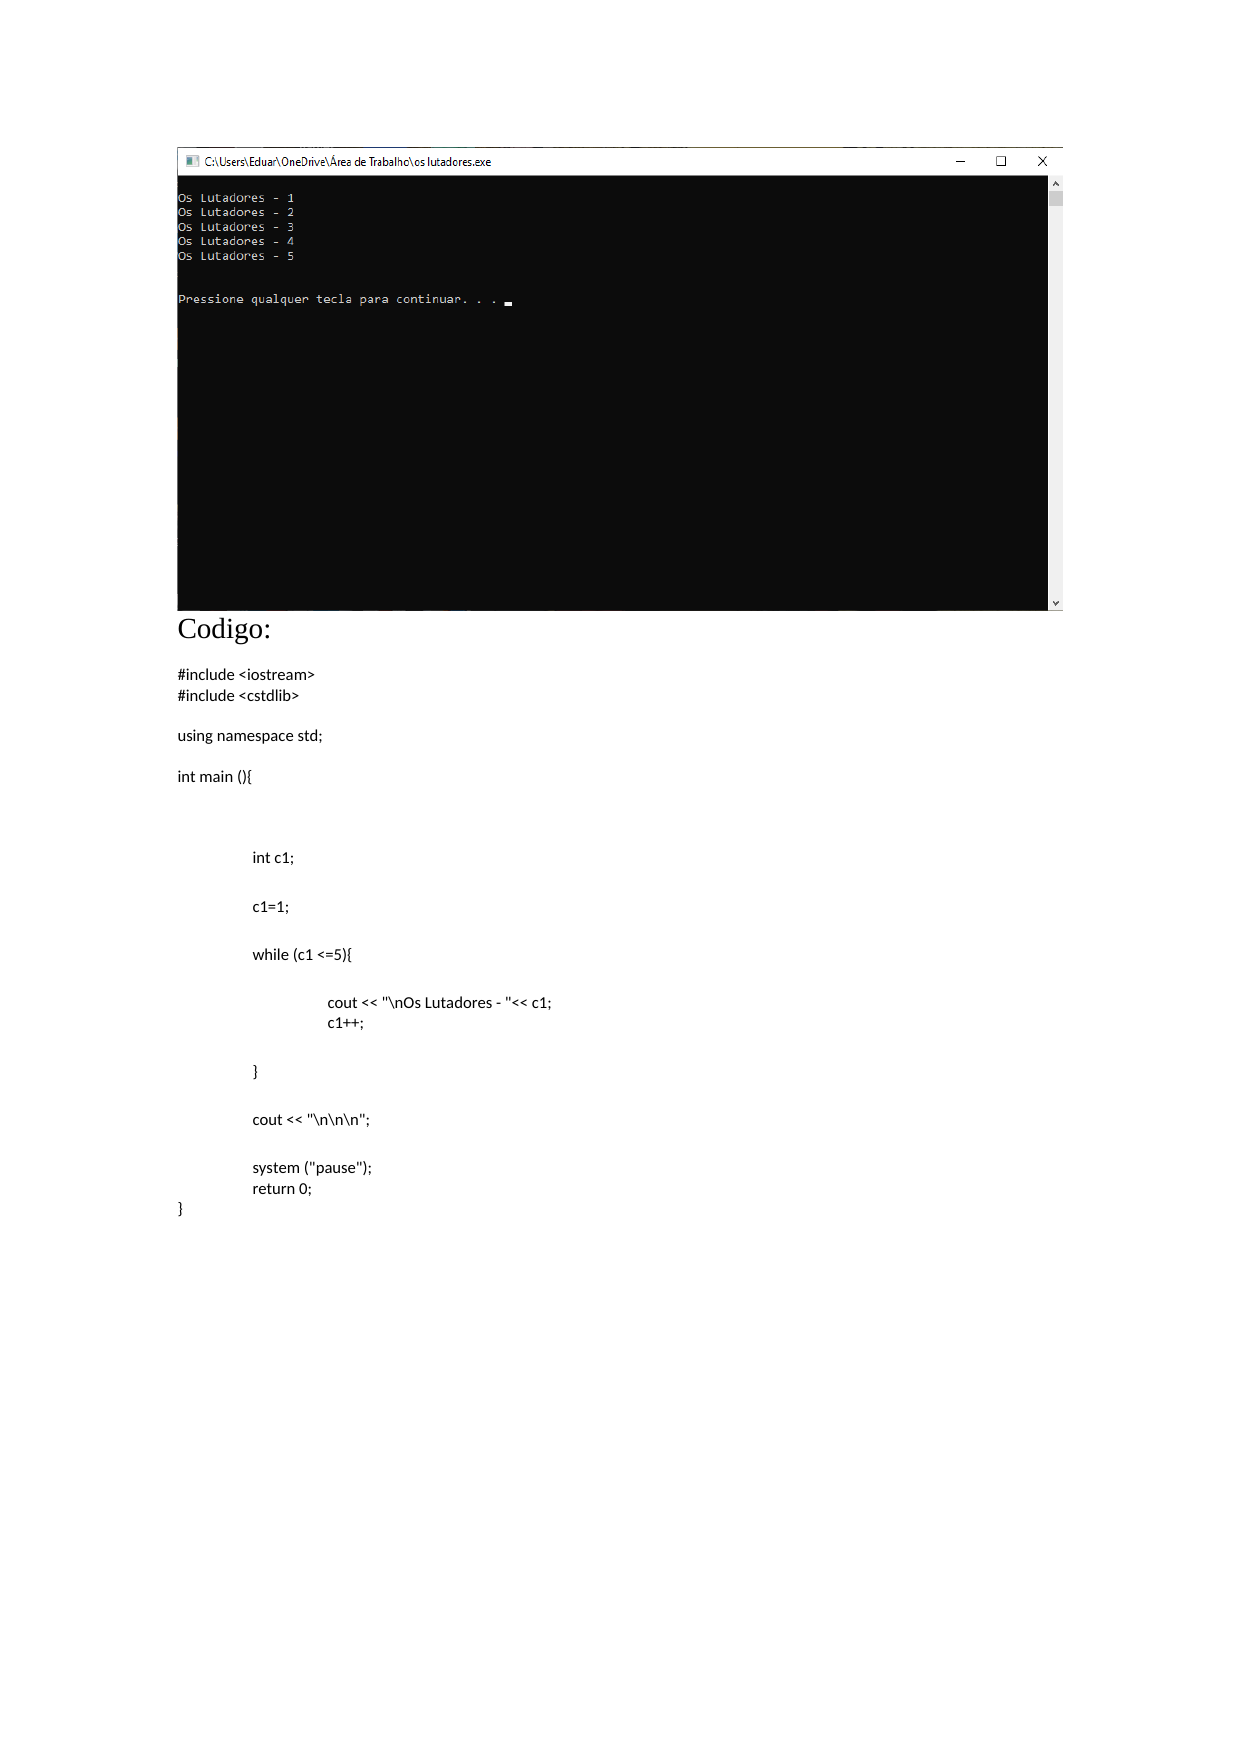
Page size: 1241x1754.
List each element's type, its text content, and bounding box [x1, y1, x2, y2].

text int c1; [177, 847, 1063, 868]
text c1++; [177, 1013, 1063, 1033]
text cout << "\nOs Lutadores - "<< c1; [177, 992, 1063, 1013]
text cout << "\n\n\n"; [177, 1109, 1063, 1130]
picture [177, 147, 1063, 611]
text Codigo: [177, 611, 1063, 644]
text while (c1 <=5){ [177, 944, 1063, 964]
text } [177, 1198, 1063, 1219]
text int main (){ [177, 766, 1063, 787]
text return 0; [177, 1178, 1063, 1198]
text system ("pause"); [177, 1158, 1063, 1178]
text #include <cstdlib> [177, 685, 1063, 705]
text } [177, 1061, 1063, 1081]
text #include <iostream> [177, 665, 1063, 685]
text c1=1; [177, 896, 1063, 916]
text using namespace std; [177, 726, 1063, 746]
